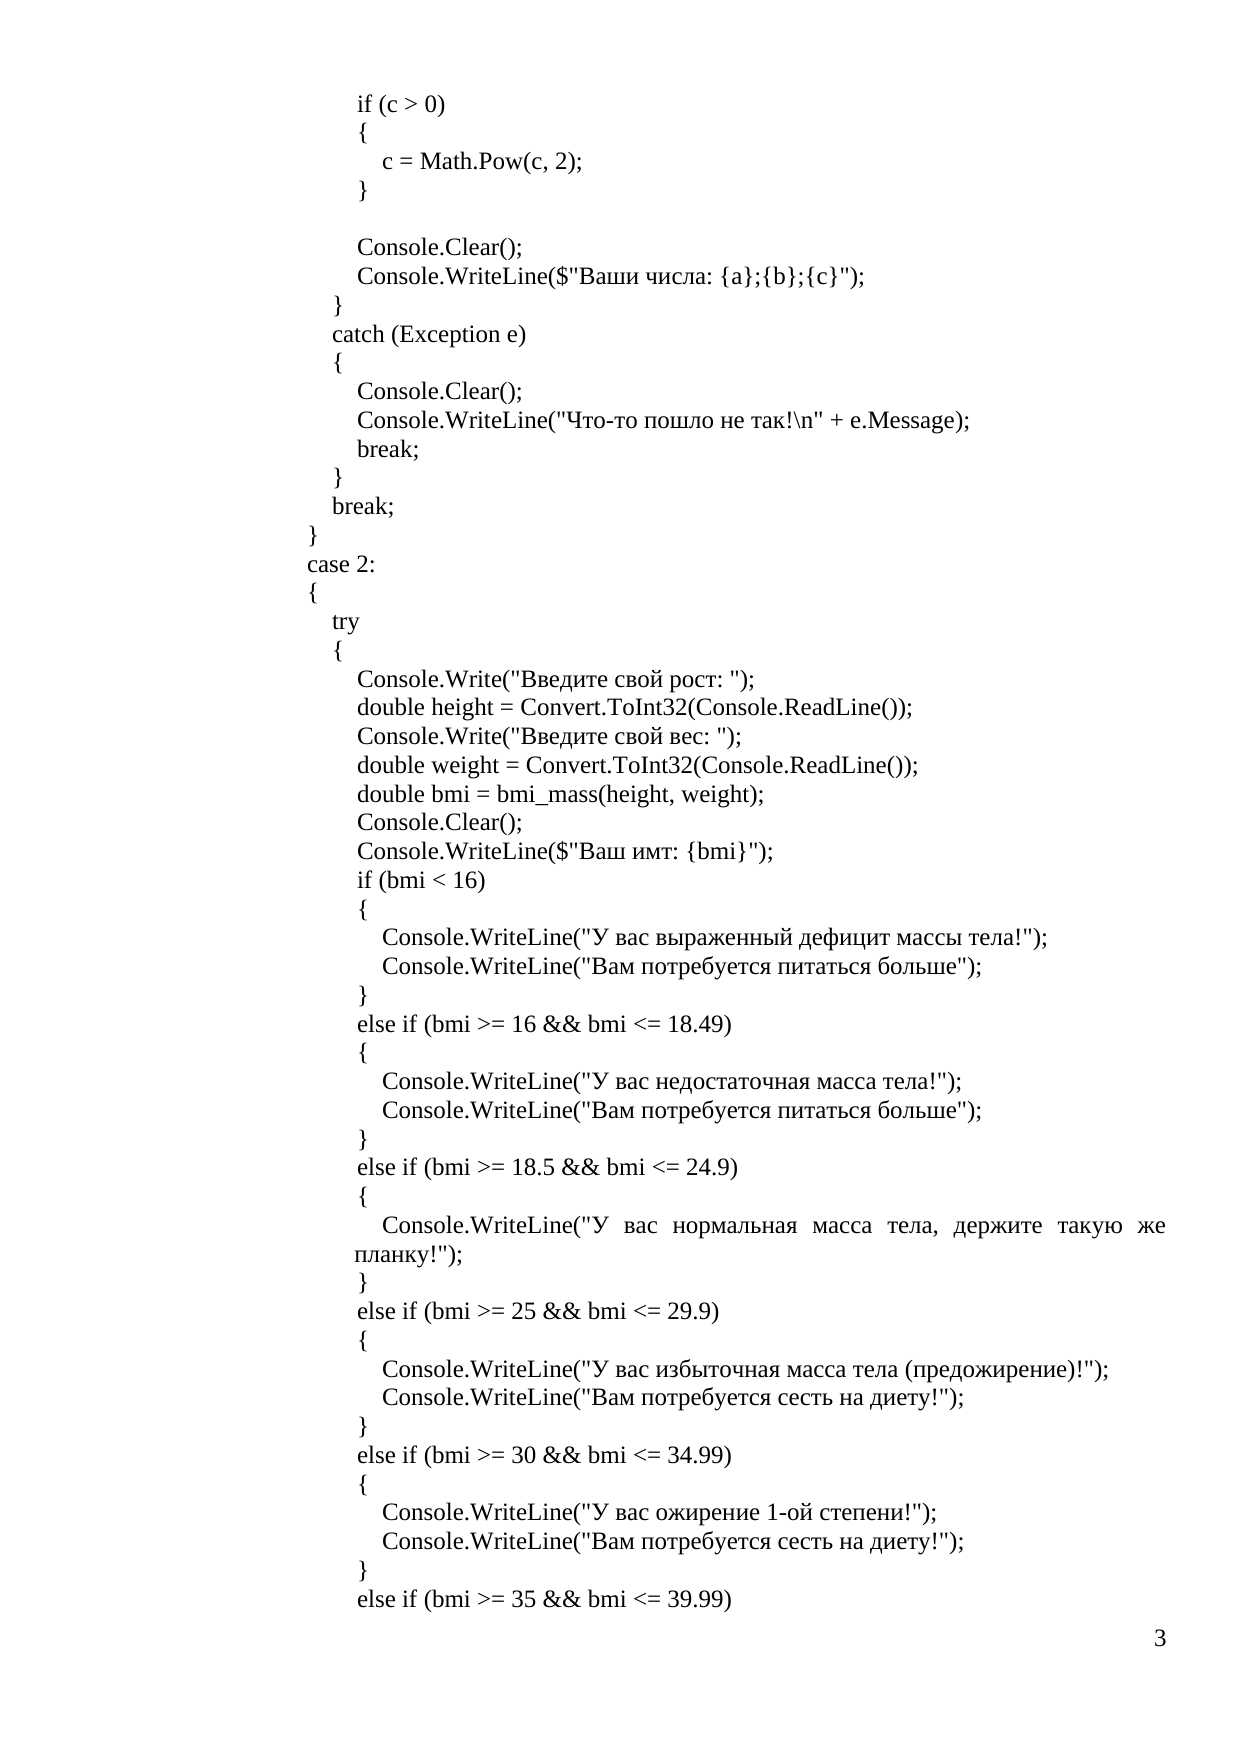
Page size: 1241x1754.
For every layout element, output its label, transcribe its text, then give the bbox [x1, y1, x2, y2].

text case 2: [133, 549, 1166, 577]
text else if (bmi >= 35 && bmi <= 39.99) [133, 1584, 1166, 1612]
text catch (Exception e) [133, 319, 1166, 347]
text Console.Write("Введите свой вес: "); [133, 721, 1166, 750]
text } [133, 1555, 1166, 1584]
text { [133, 1325, 1166, 1354]
text if (bmi < 16) [133, 865, 1166, 894]
text if (c > 0) [133, 89, 1166, 117]
text Console.WriteLine("У вас недостаточная масса тела!"); [133, 1066, 1166, 1095]
text else if (bmi >= 16 && bmi <= 18.49) [133, 1009, 1166, 1037]
text Console.WriteLine("У вас избыточная масса тела (предожирение)!"); [133, 1354, 1166, 1382]
text { [133, 117, 1166, 146]
text break; [133, 491, 1166, 520]
text Console.WriteLine("У вас ожирение 1-ой степени!"); [133, 1497, 1166, 1526]
text else if (bmi >= 25 && bmi <= 29.9) [133, 1296, 1166, 1325]
text { [133, 1037, 1166, 1066]
text Console.WriteLine($"Ваши числа: {a};{b};{c}"); [133, 261, 1166, 290]
text } [133, 1124, 1166, 1152]
text Console.WriteLine($"Ваш имт: {bmi}"); [133, 836, 1166, 865]
text } [133, 290, 1166, 319]
text { [133, 347, 1166, 376]
text } [133, 1267, 1166, 1296]
text double bmi = bmi_mass(height, weight); [133, 779, 1166, 807]
text break; [133, 434, 1166, 462]
text { [133, 894, 1166, 922]
text } [133, 175, 1166, 204]
text else if (bmi >= 30 && bmi <= 34.99) [133, 1440, 1166, 1469]
text double height = Convert.ToInt32(Console.ReadLine()); [133, 692, 1166, 721]
text double weight = Convert.ToInt32(Console.ReadLine()); [133, 750, 1166, 779]
text } [133, 980, 1166, 1009]
text { [133, 1469, 1166, 1497]
text try [133, 606, 1166, 635]
text Console.Clear(); [133, 376, 1166, 405]
text Console.Clear(); [133, 807, 1166, 836]
text } [133, 520, 1166, 549]
text { [133, 1181, 1166, 1210]
text Console.WriteLine("Вам потребуется питаться больше"); [133, 1095, 1166, 1124]
text { [133, 577, 1166, 606]
text Console.WriteLine("Вам потребуется питаться больше"); [133, 951, 1166, 980]
text Console.WriteLine("Вам потребуется сесть на диету!"); [133, 1526, 1166, 1555]
text Console.Clear(); [133, 232, 1166, 261]
text Console.WriteLine("У вас выраженный дефицит массы тела!"); [133, 922, 1166, 951]
text } [133, 1411, 1166, 1440]
text { [133, 635, 1166, 664]
text Console.Write("Введите свой рост: "); [133, 664, 1166, 692]
text Console.WriteLine("У вас нормальная масса тела, держите такую же планку!"); [354, 1210, 1166, 1267]
text Console.WriteLine("Что-то пошло не так!\n" + e.Message); [133, 405, 1166, 434]
text Console.WriteLine("Вам потребуется сесть на диету!"); [133, 1382, 1166, 1411]
text else if (bmi >= 18.5 && bmi <= 24.9) [133, 1152, 1166, 1181]
text } [133, 462, 1166, 491]
text c = Math.Pow(c, 2); [133, 146, 1166, 175]
